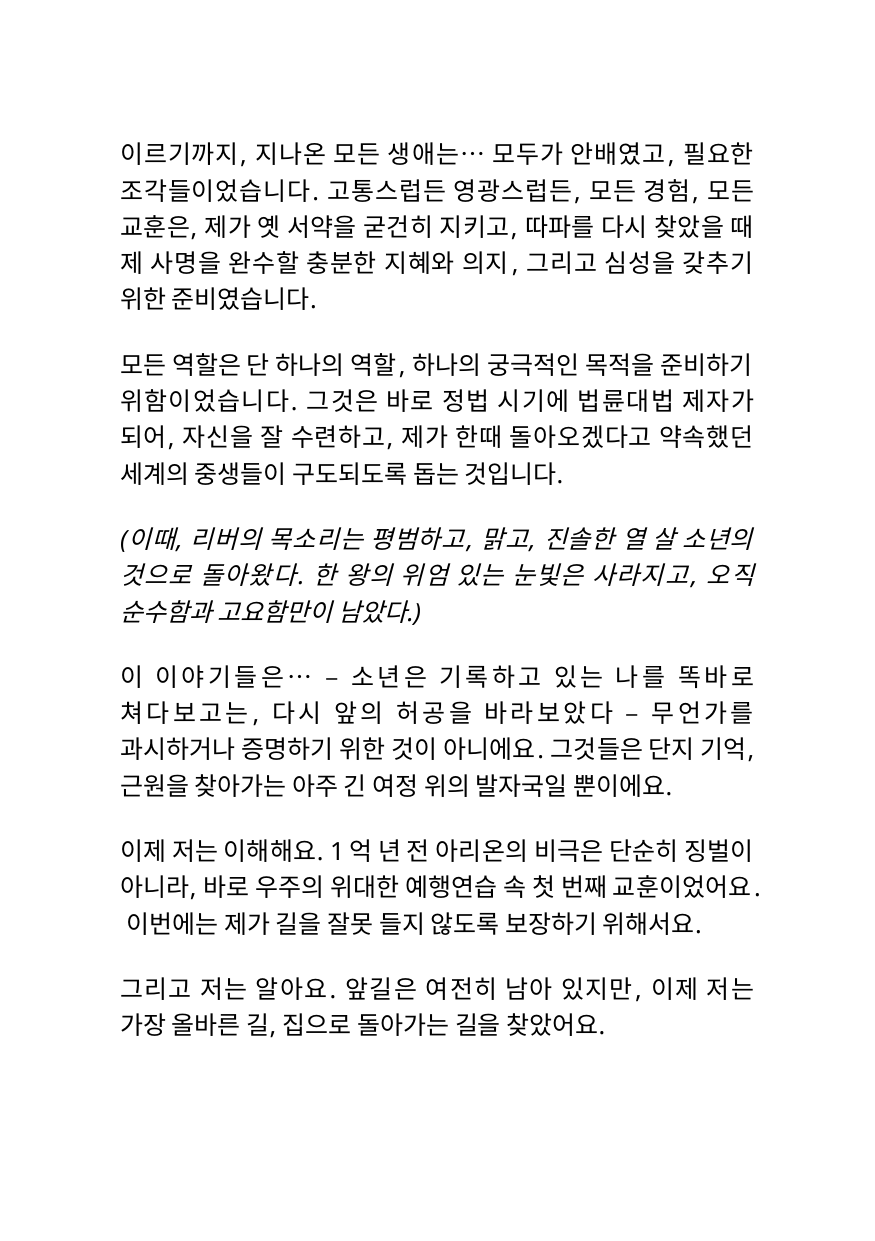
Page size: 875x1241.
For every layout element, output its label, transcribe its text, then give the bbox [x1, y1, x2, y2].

text 모든 역할은 단 하나의 역할, 하나의 궁극적인 목적을 준비하기 위함이었습니다. 그것은 바로 정법 시기에 법륜대법 제자가 되어, 자신을 잘 수련하고, 제가 한때 돌아오겠다고 약속했던 세계의 중생들이 구도되도록 돕는 것입니다. [120, 345, 754, 490]
text 이 이야기들은… – 소년은 기록하고 있는 나를 똑바로 쳐다보고는, 다시 앞의 허공을 바라보았다 – 무언가를 과시하거나 증명하기 위한 것이 아니에요. 그것들은 단지 기억, 근원을 찾아가는 아주 긴 여정 위의 발자국일 뿐이에요. [120, 657, 754, 802]
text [120, 135, 754, 316]
text 그리고 저는 알아요. 앞길은 여전히 남아 있지만, 이제 저는 가장 올바른 길, 집으로 돌아가는 길을 찾았어요. [120, 969, 754, 1042]
text 이제 저는 이해해요. 1억 년 전 아리온의 비극은 단순히 징벌이 아니라, 바로 우주의 위대한 예행연습 속 첫 번째 교훈이었어요. 이번에는 제가 길을 잘못 들지 않도록 보장하기 위해서요. [120, 832, 754, 940]
text (이때, 리버의 목소리는 평범하고, 맑고, 진솔한 열 살 소년의 것으로 돌아왔다. 한 왕의 위엄 있는 눈빛은 사라지고, 오직 순수함과 고요함만이 남았다.) [120, 519, 754, 628]
